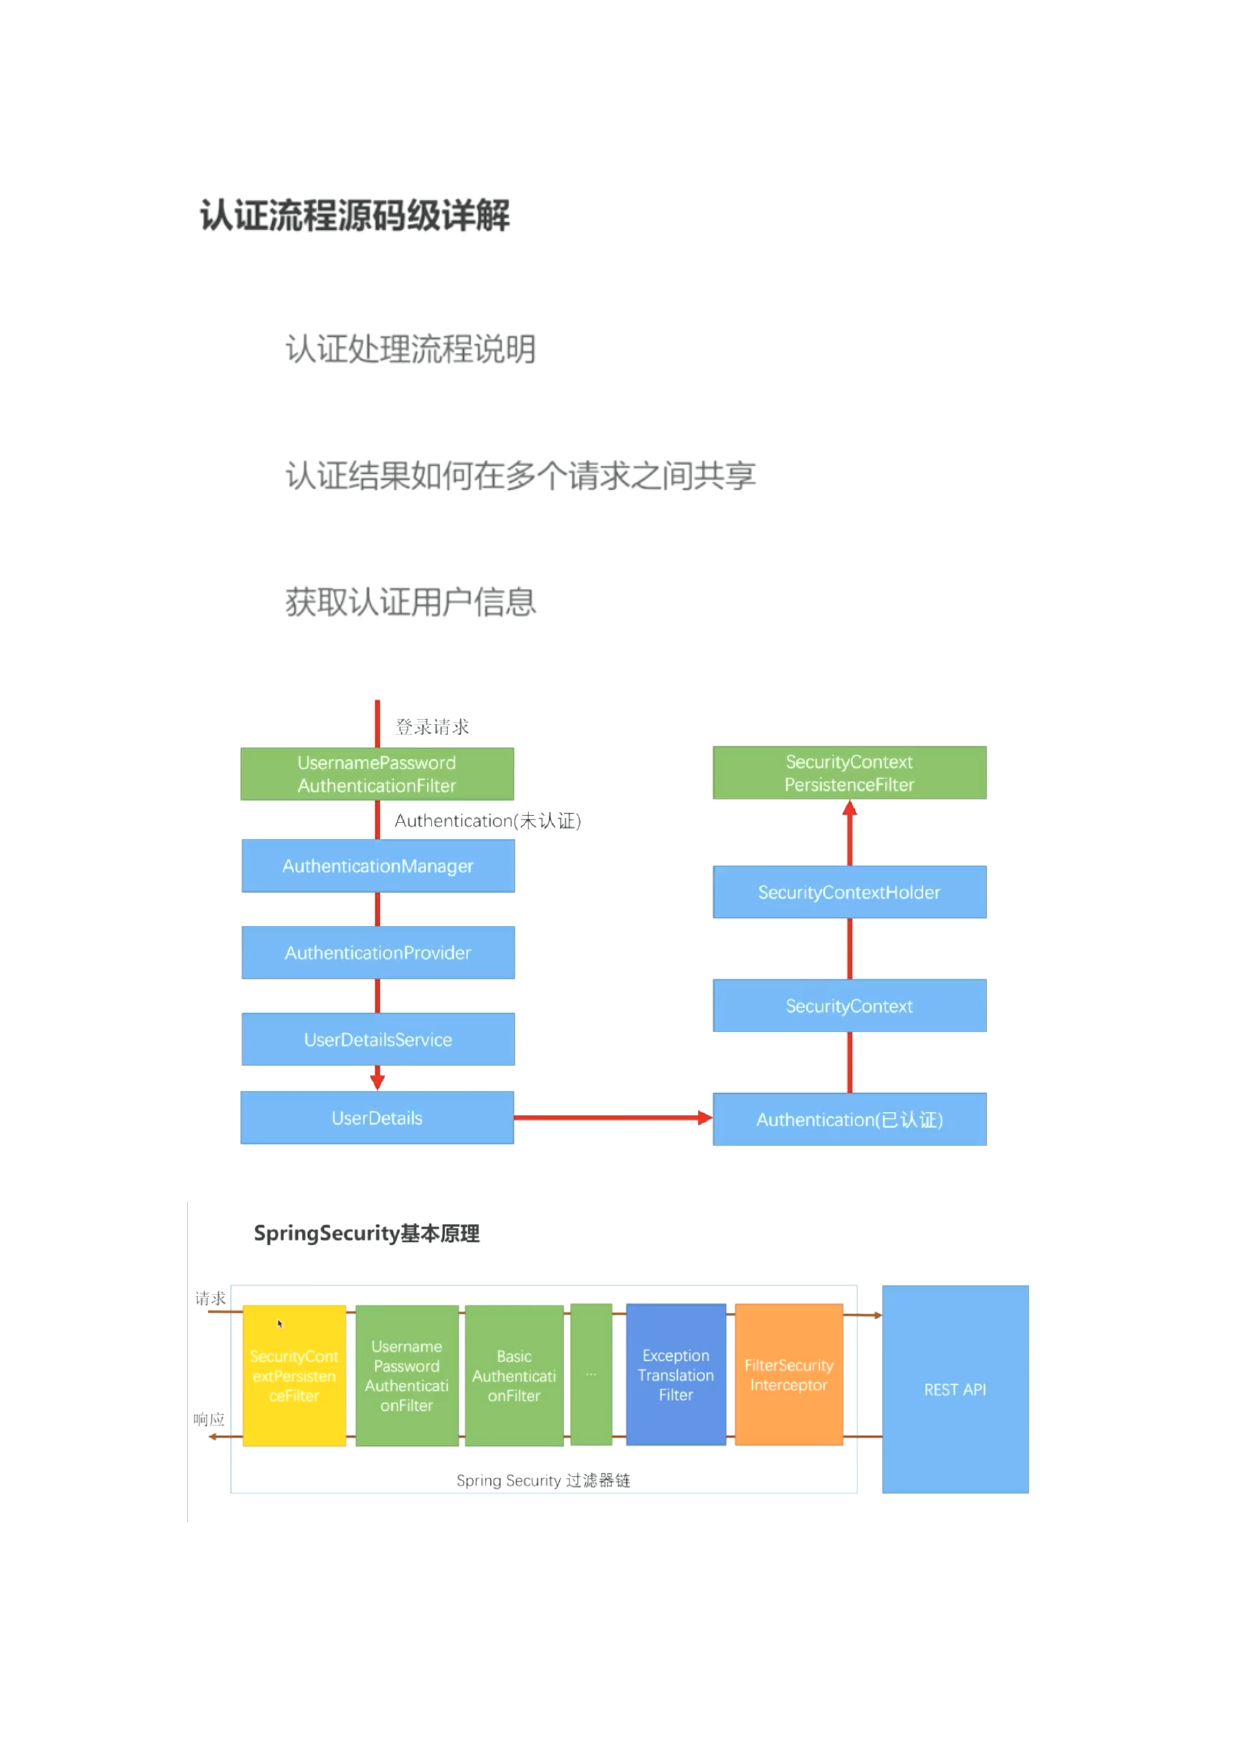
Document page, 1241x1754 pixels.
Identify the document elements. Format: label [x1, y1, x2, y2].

picture [187, 682, 1053, 1176]
picture [187, 162, 1053, 672]
picture [187, 1202, 1052, 1522]
